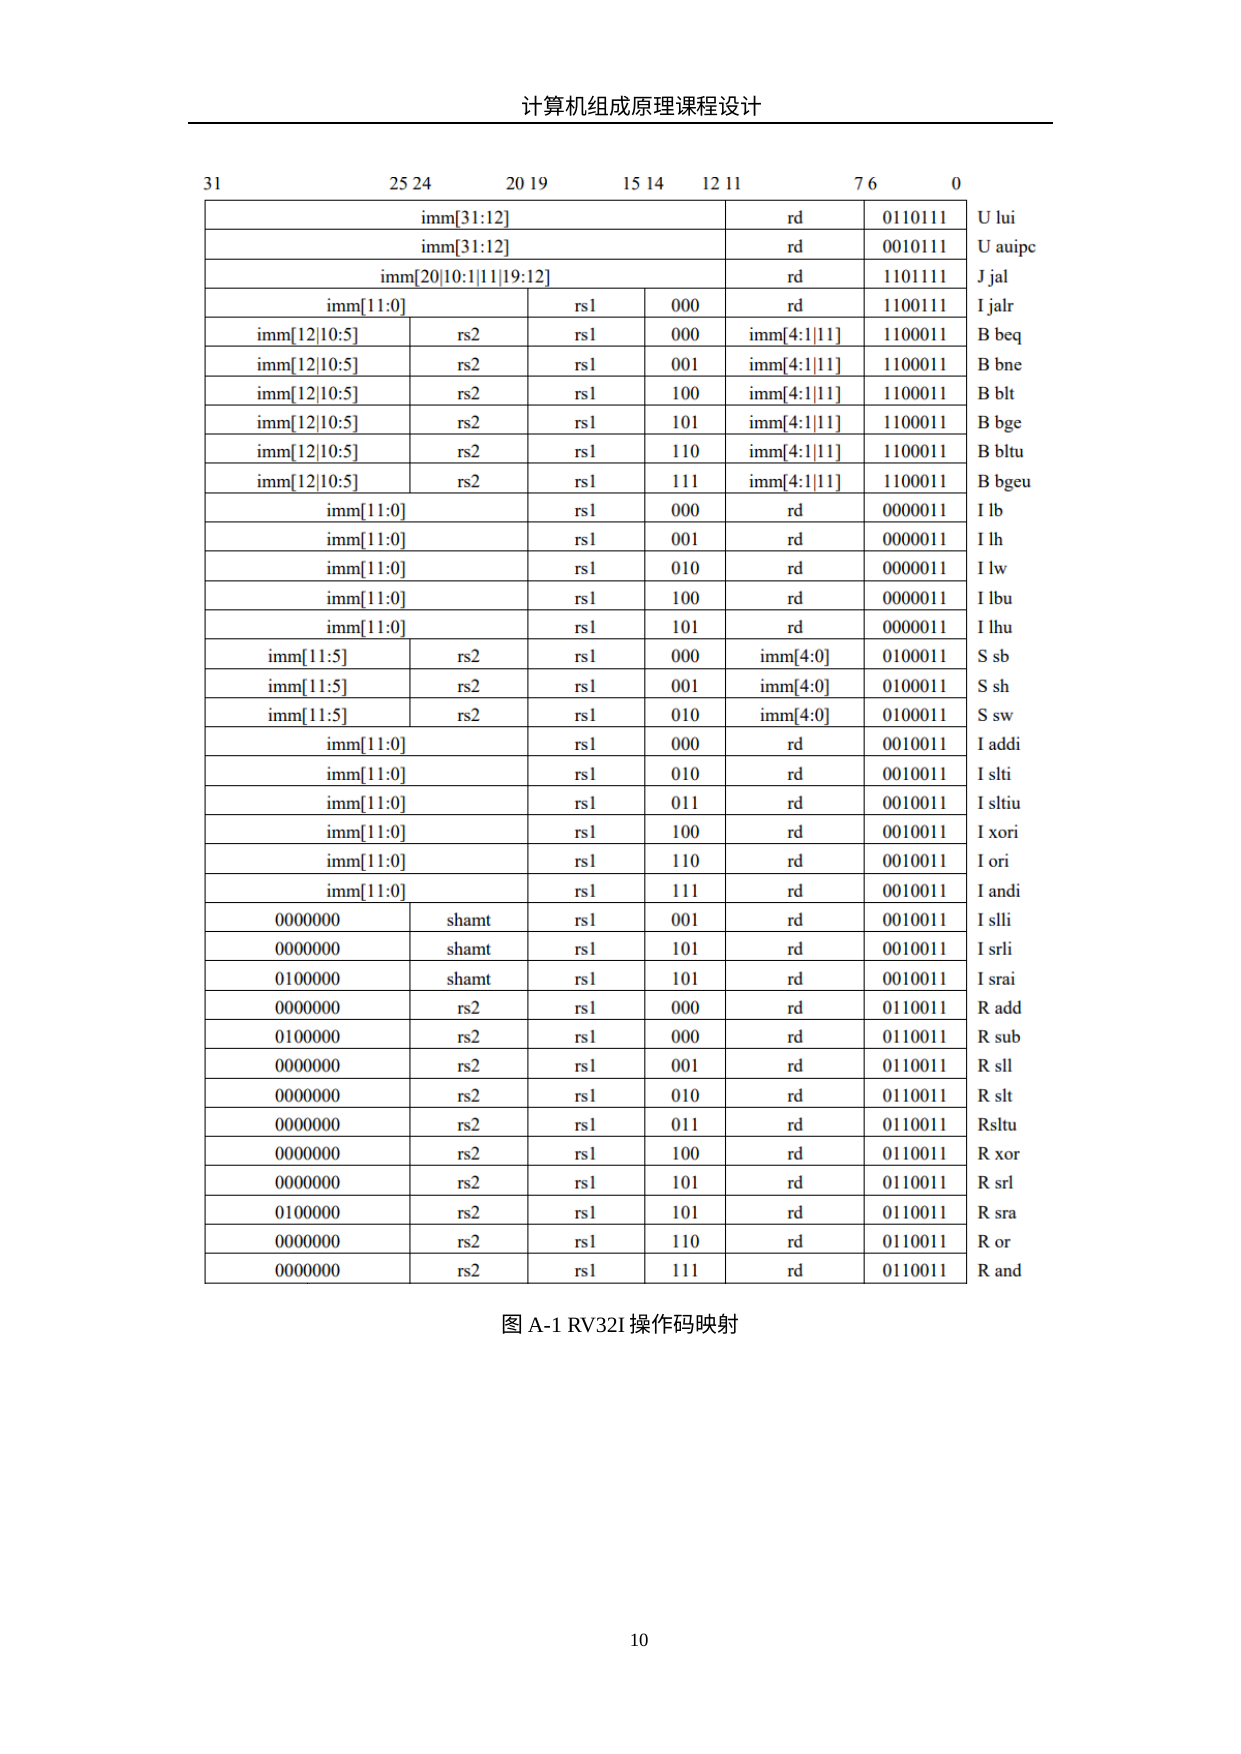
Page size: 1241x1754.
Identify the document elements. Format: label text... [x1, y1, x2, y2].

picture [187, 177, 1053, 1284]
text 图A-1 RV32I操作码映射 [187, 1307, 1053, 1339]
